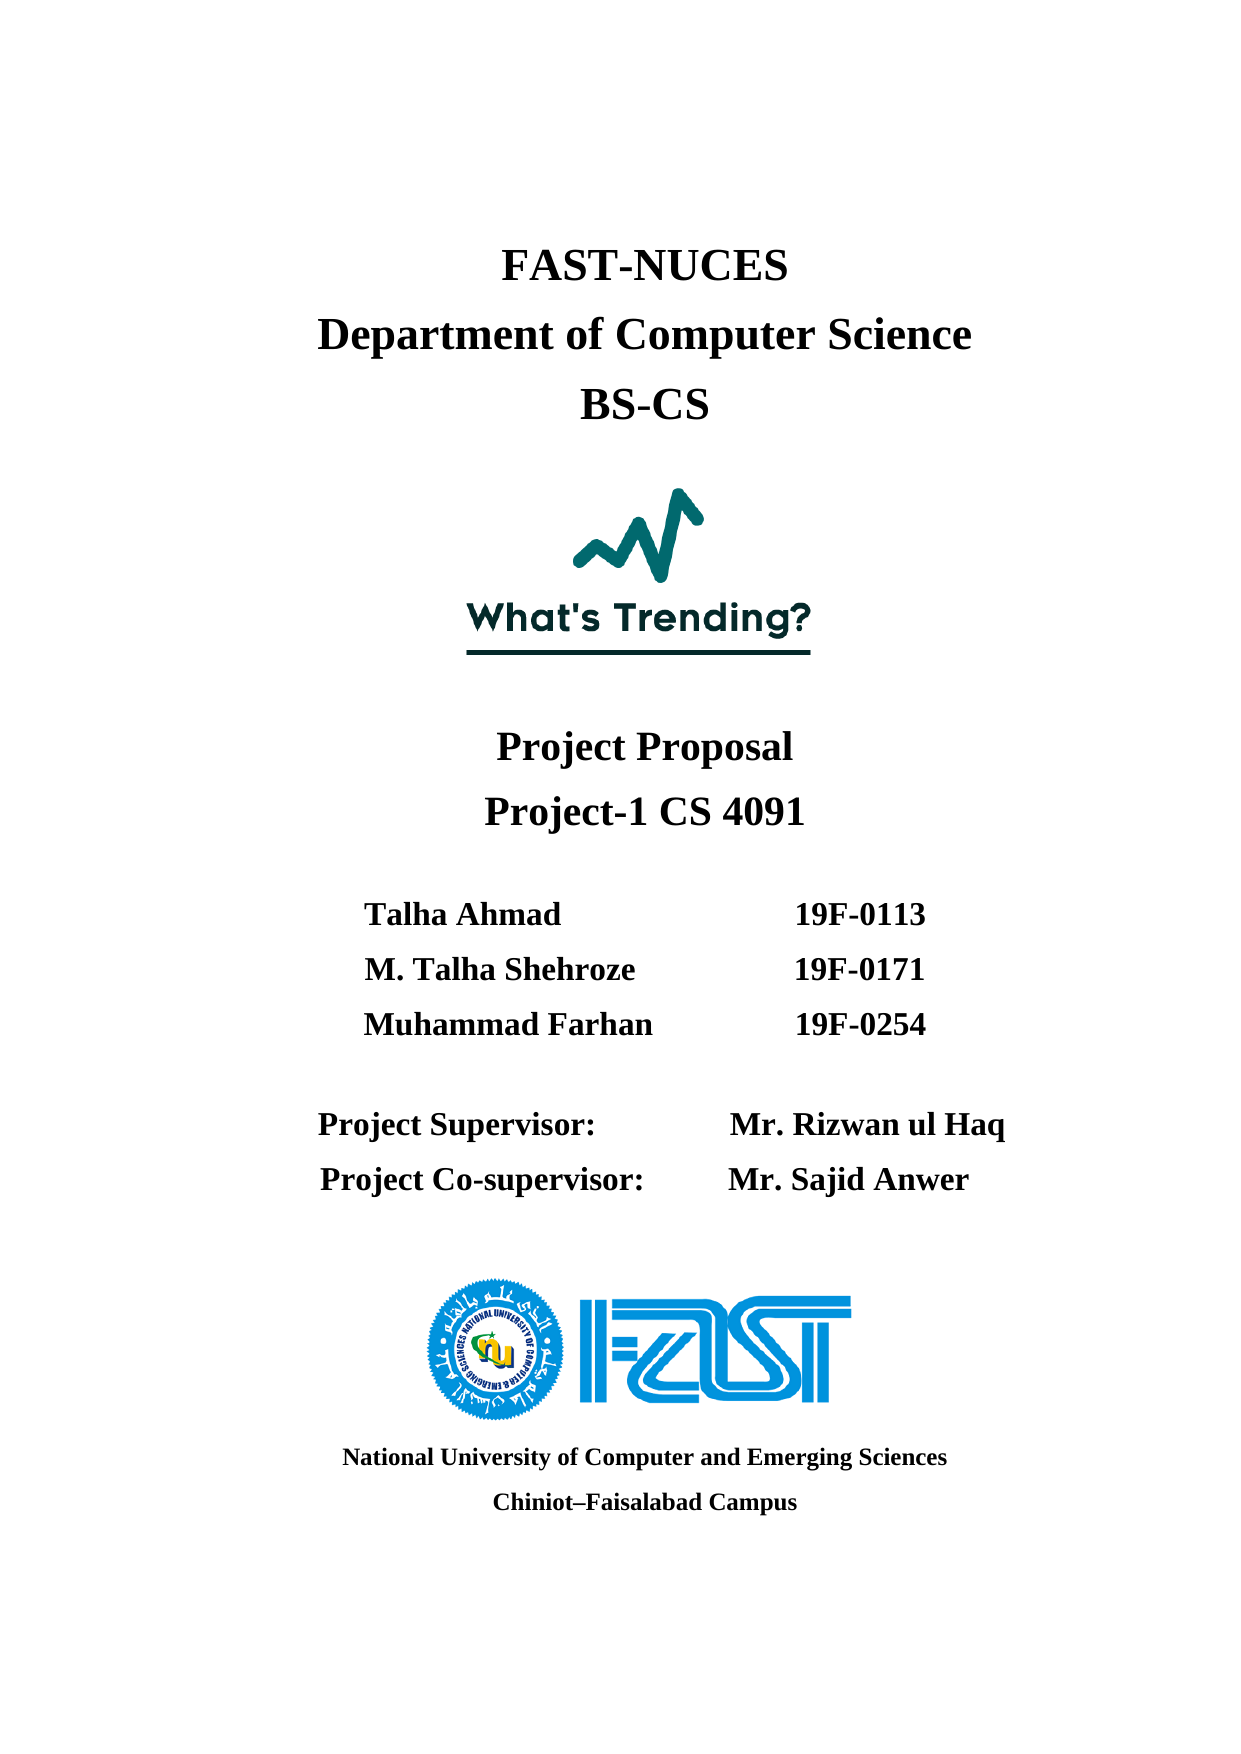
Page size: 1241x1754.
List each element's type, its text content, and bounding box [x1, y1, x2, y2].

text Project Proposal [199, 722, 1090, 769]
text Department of Computer Science [199, 307, 1090, 359]
text FAST-NUCES [199, 237, 1090, 290]
picture [366, 1269, 924, 1426]
text Talha Ahmad 19F-0113 [199, 894, 1090, 932]
text Muhammad Farhan 19F-0254 [199, 1004, 1090, 1042]
picture [411, 445, 878, 705]
text Project-1 CS 4091 [199, 786, 1090, 834]
text National University of Computer and Emerging Sciences [199, 1442, 1090, 1471]
text M. Talha Shehroze 19F-0171 [199, 949, 1090, 987]
text Project Co-supervisor: Mr. Sajid Anwer [199, 1159, 1090, 1198]
text Project Supervisor: Mr. Rizwan ul Haq [199, 1104, 1090, 1143]
text Chiniot–Faisalabad Campus [199, 1487, 1090, 1516]
text BS-CS [199, 376, 1090, 429]
